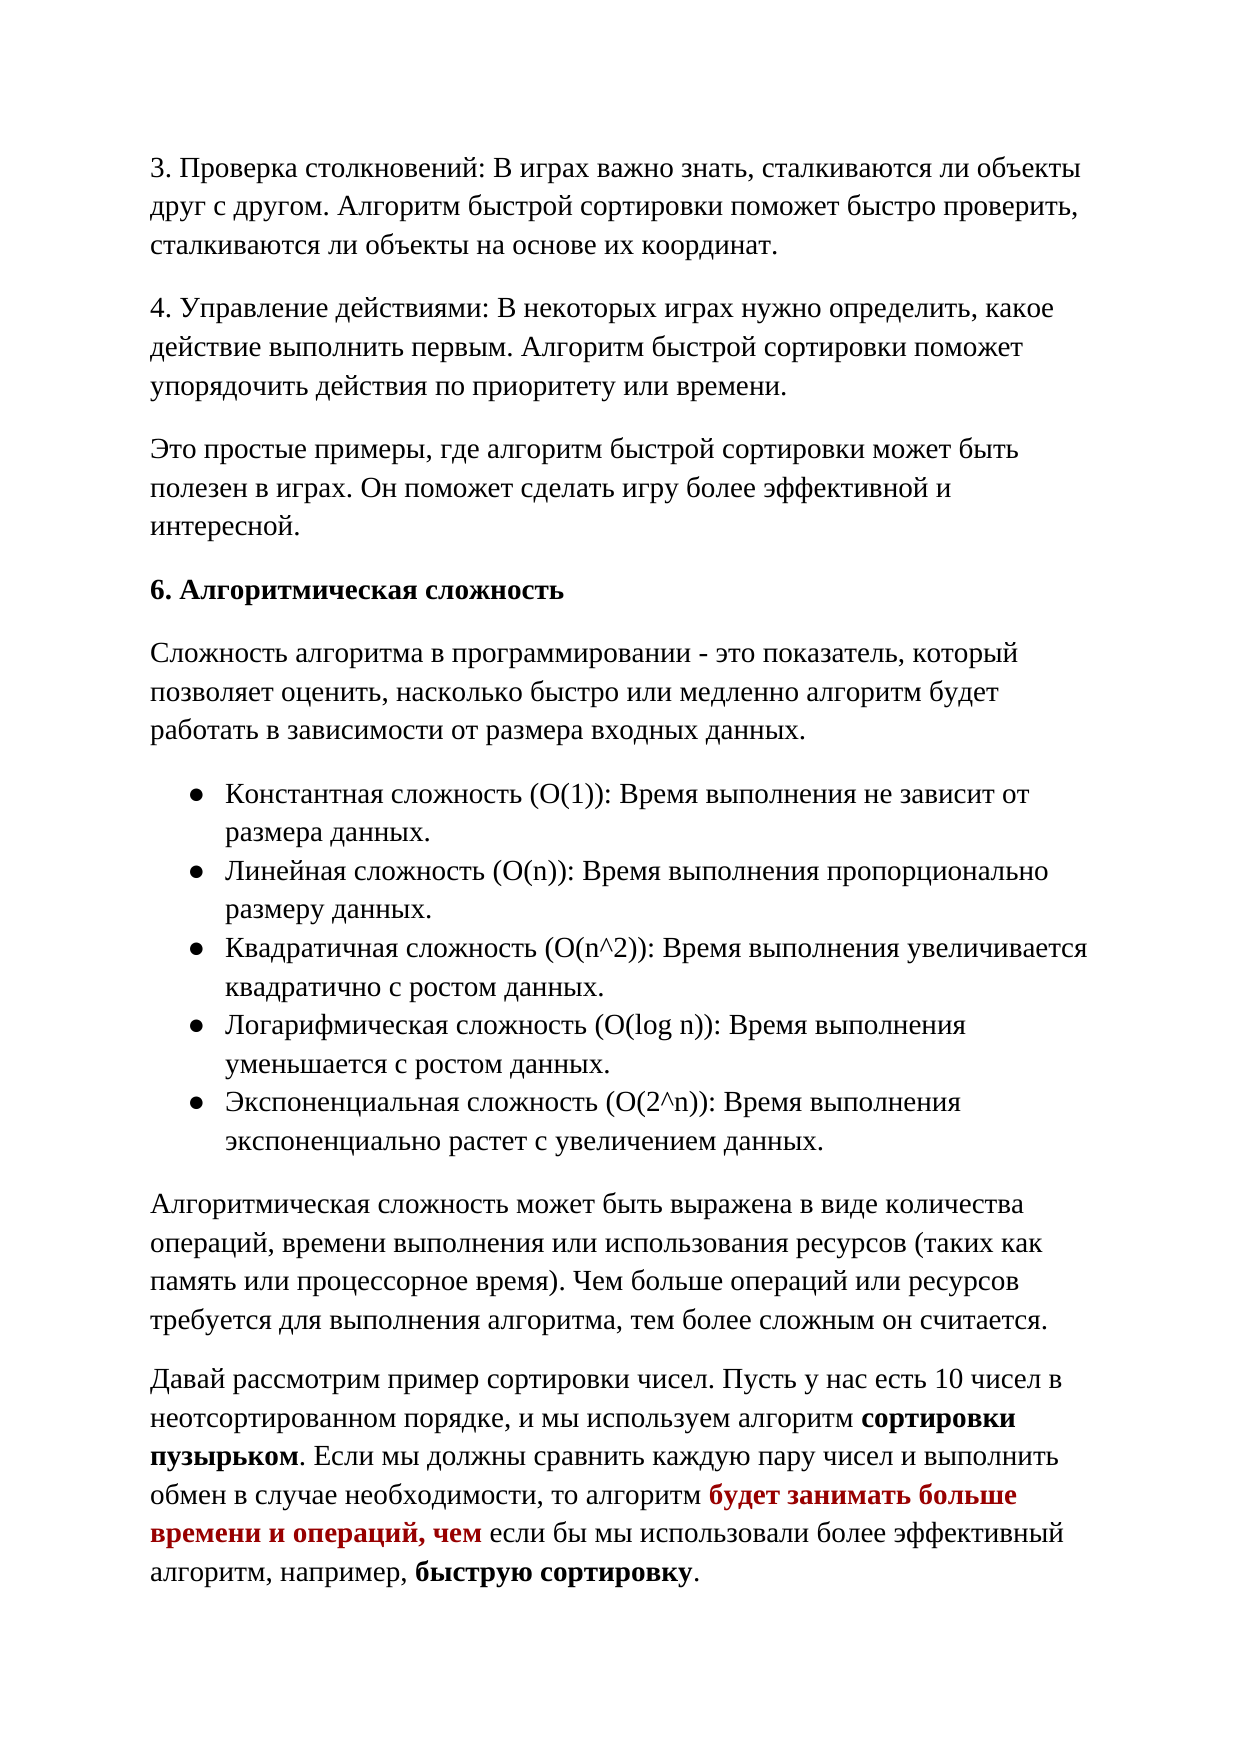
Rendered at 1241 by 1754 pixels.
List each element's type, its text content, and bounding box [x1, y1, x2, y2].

text 3. Проверка столкновений: В играх важно знать, сталкиваются ли объекты друг с другом. Алгоритм быстрой сортировки поможет быстро проверить, сталкиваются ли объекты на основе их координат. [150, 150, 1090, 261]
text Давай рассмотрим пример сортировки чисел. Пусть у нас есть 10 чисел в неотсортированном порядке, и мы используем алгоритм сортировки пузырьком. Если мы должны сравнить каждую пару чисел и выполнить обмен в случае необходимости, то алгоритм будет занимать больше времени и операций, чем если бы мы использовали более эффективный алгоритм, например, быструю сортировку. [150, 1361, 1090, 1588]
list Квадратичная сложность (O(n^2)): Время выполнения увеличивается квадратично с ростом данных. [187, 930, 1090, 1002]
text 4. Управление действиями: В некоторых играх нужно определить, какое действие выполнить первым. Алгоритм быстрой сортировки поможет упорядочить действия по приоритету или времени. [150, 291, 1090, 401]
list Линейная сложность (O(n)): Время выполнения пропорционально размеру данных. [187, 853, 1090, 925]
text Это простые примеры, где алгоритм быстрой сортировки может быть полезен в играх. Он поможет сделать игру более эффективной и интересной. [150, 431, 1090, 542]
list Константная сложность (O(1)): Время выполнения не зависит от размера данных. [187, 776, 1090, 848]
text 6. Алгоритмическая сложность [150, 572, 1090, 605]
list Логарифмическая сложность (O(log n)): Время выполнения уменьшается с ростом данных. [187, 1007, 1090, 1079]
list Экспоненциальная сложность (O(2^n)): Время выполнения экспоненциально растет с увеличением данных. [187, 1084, 1090, 1156]
text Сложность алгоритма в программировании - это показатель, который позволяет оценить, насколько быстро или медленно алгоритм будет работать в зависимости от размера входных данных. [150, 635, 1090, 746]
text Алгоритмическая сложность может быть выражена в виде количества операций, времени выполнения или использования ресурсов (таких как память или процессорное время). Чем больше операций или ресурсов требуется для выполнения алгоритма, тем более сложным он считается. [150, 1186, 1090, 1336]
